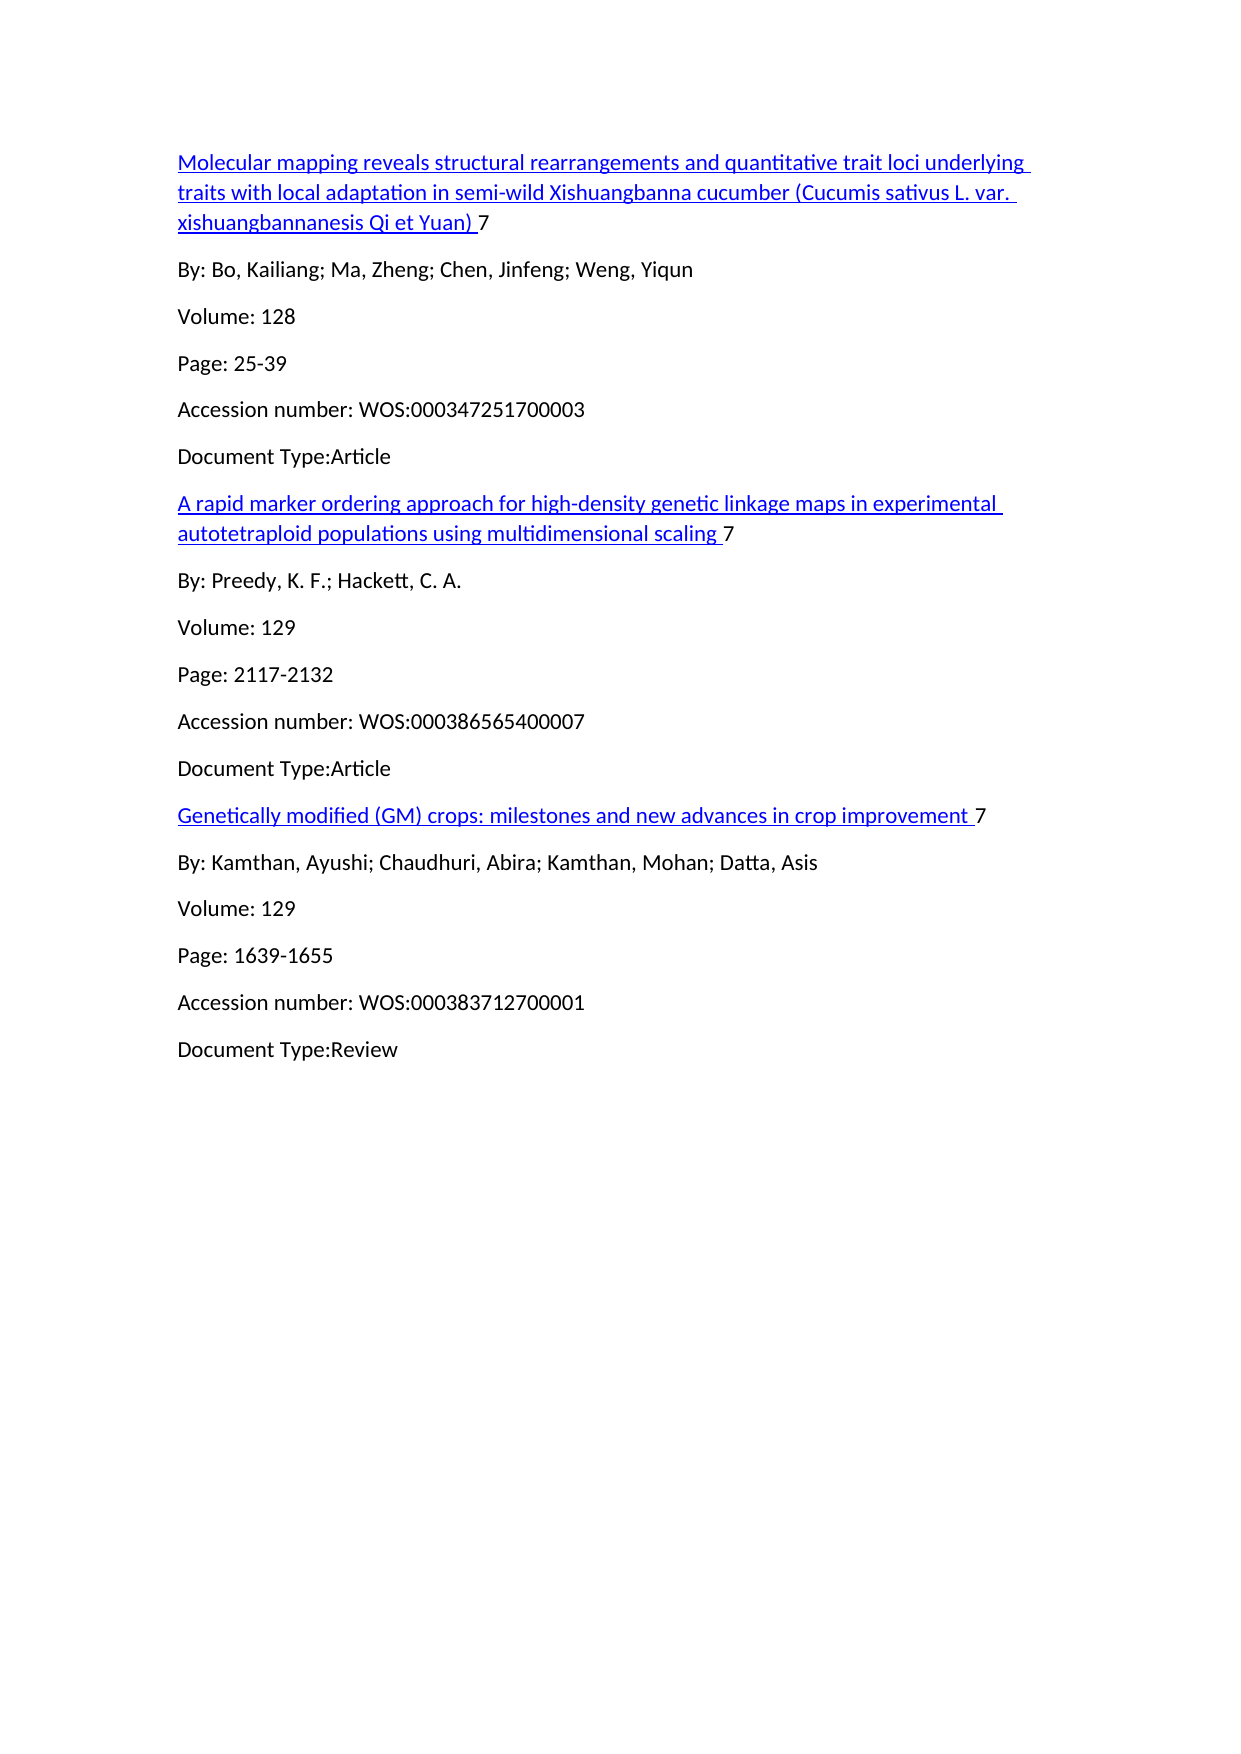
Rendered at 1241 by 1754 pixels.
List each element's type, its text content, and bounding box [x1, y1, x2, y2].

text Accession number: WOS:000383712700001 [177, 988, 1063, 1016]
text Document Type:Article [177, 442, 1063, 470]
text Volume: 128 [177, 302, 1063, 330]
text Page: 25-39 [177, 349, 1063, 377]
text Document Type:Review [177, 1035, 1063, 1063]
text By: Kamthan, Ayushi; Chaudhuri, Abira; Kamthan, Mohan; Datta, Asis [177, 848, 1063, 876]
text Volume: 129 [177, 613, 1063, 641]
text Document Type:Article [177, 754, 1063, 782]
text By: Preedy, K. F.; Hackett, C. A. [177, 566, 1063, 594]
text By: Bo, Kailiang; Ma, Zheng; Chen, Jinfeng; Weng, Yiqun [177, 255, 1063, 283]
text Volume: 129 [177, 894, 1063, 922]
text Accession number: WOS:000347251700003 [177, 396, 1063, 423]
text Page: 2117-2132 [177, 660, 1063, 688]
text A rapid marker ordering approach for high-density genetic linkage maps in experimental autotetraploid populations using multidimensional scaling 7 [177, 489, 1063, 547]
text Molecular mapping reveals structural rearrangements and quantitative trait loci underlying traits with local adaptation in semi-wild Xishuangbanna cucumber (Cucumis sativus L. var. xishuangbannanesis Qi et Yuan) 7 [177, 148, 1063, 236]
text Genetically modified (GM) crops: milestones and new advances in crop improvement 7 [177, 801, 1063, 829]
text Accession number: WOS:000386565400007 [177, 707, 1063, 735]
text Page: 1639-1655 [177, 941, 1063, 969]
